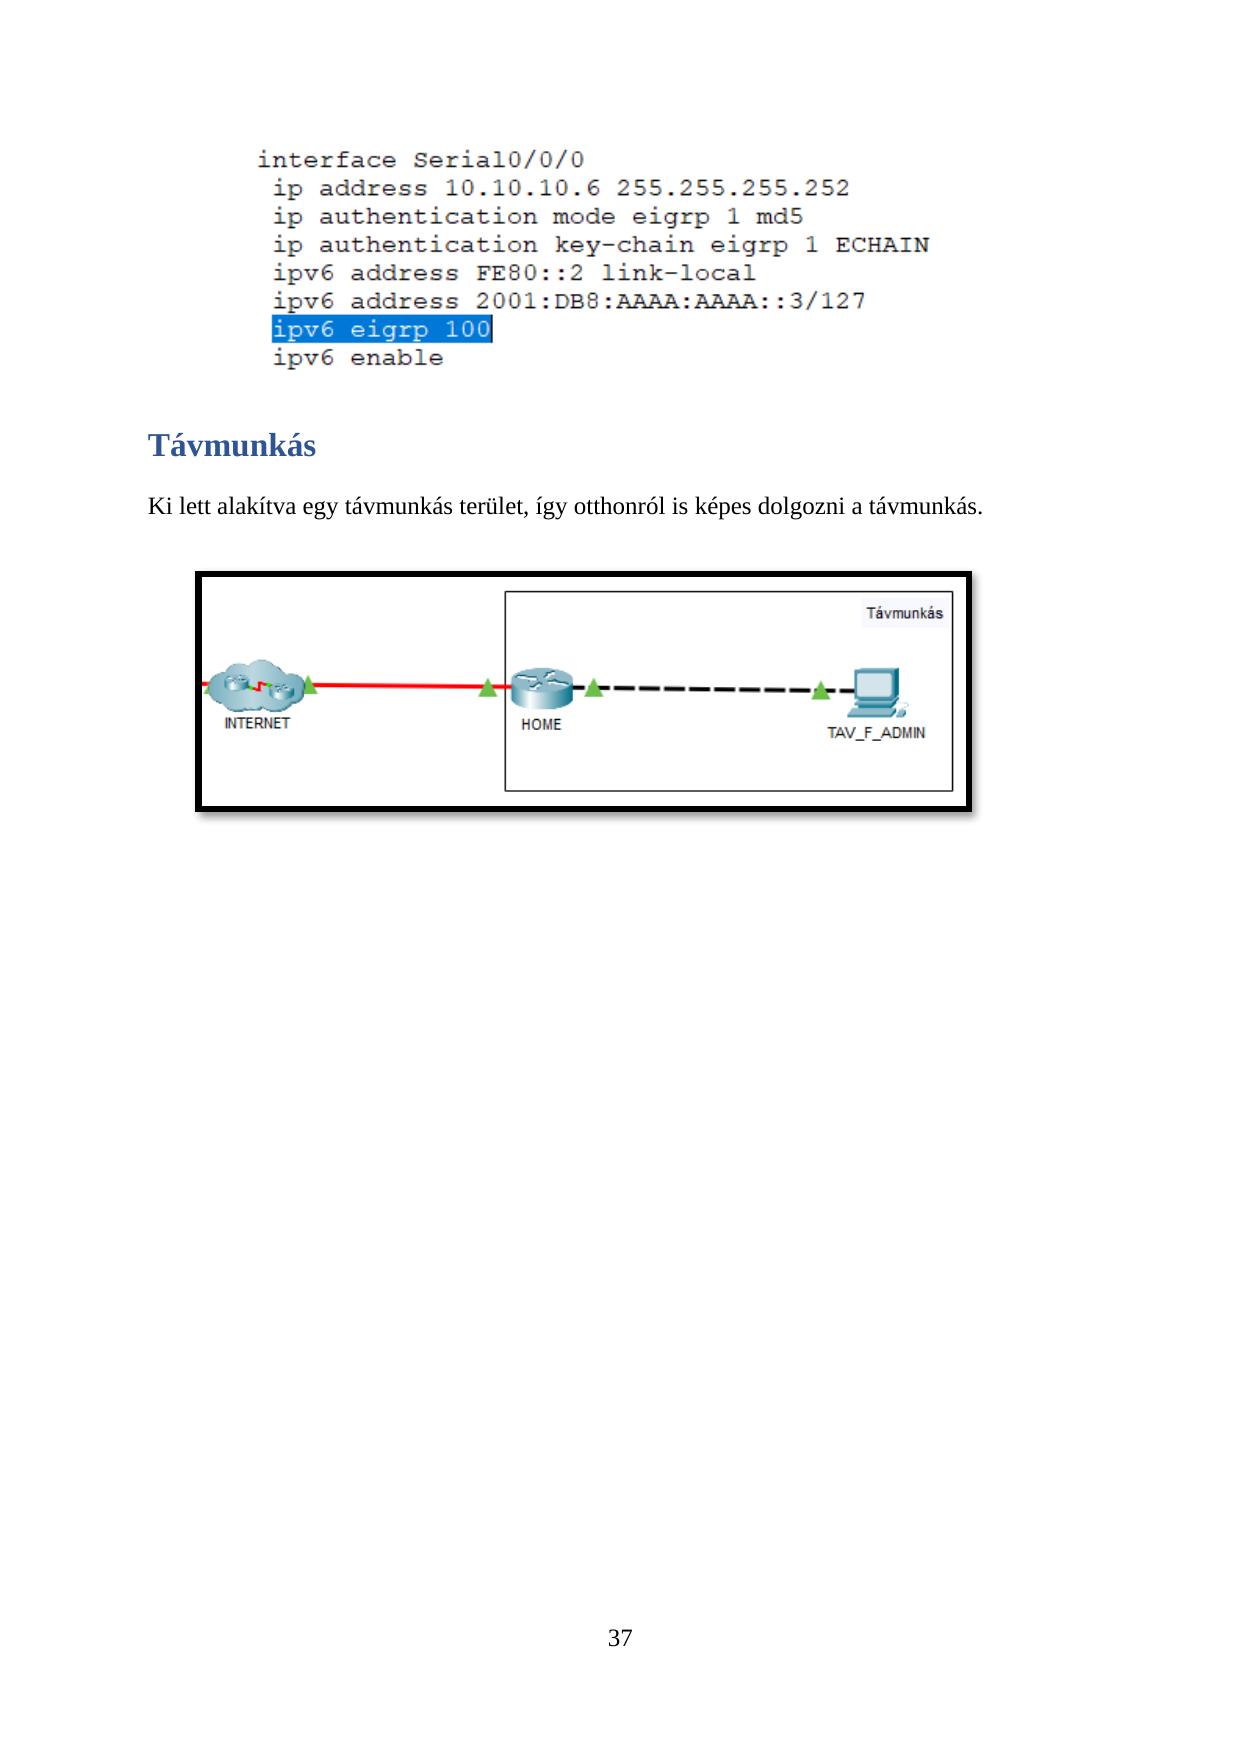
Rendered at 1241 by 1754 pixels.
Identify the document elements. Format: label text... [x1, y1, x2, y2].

subtitle Távmunkás [148, 425, 1093, 463]
text Ki lett alakítva egy távmunkás terület, így otthonról is képes dolgozni a távmunkás. [148, 491, 1093, 520]
picture [255, 147, 986, 373]
picture [202, 577, 966, 806]
